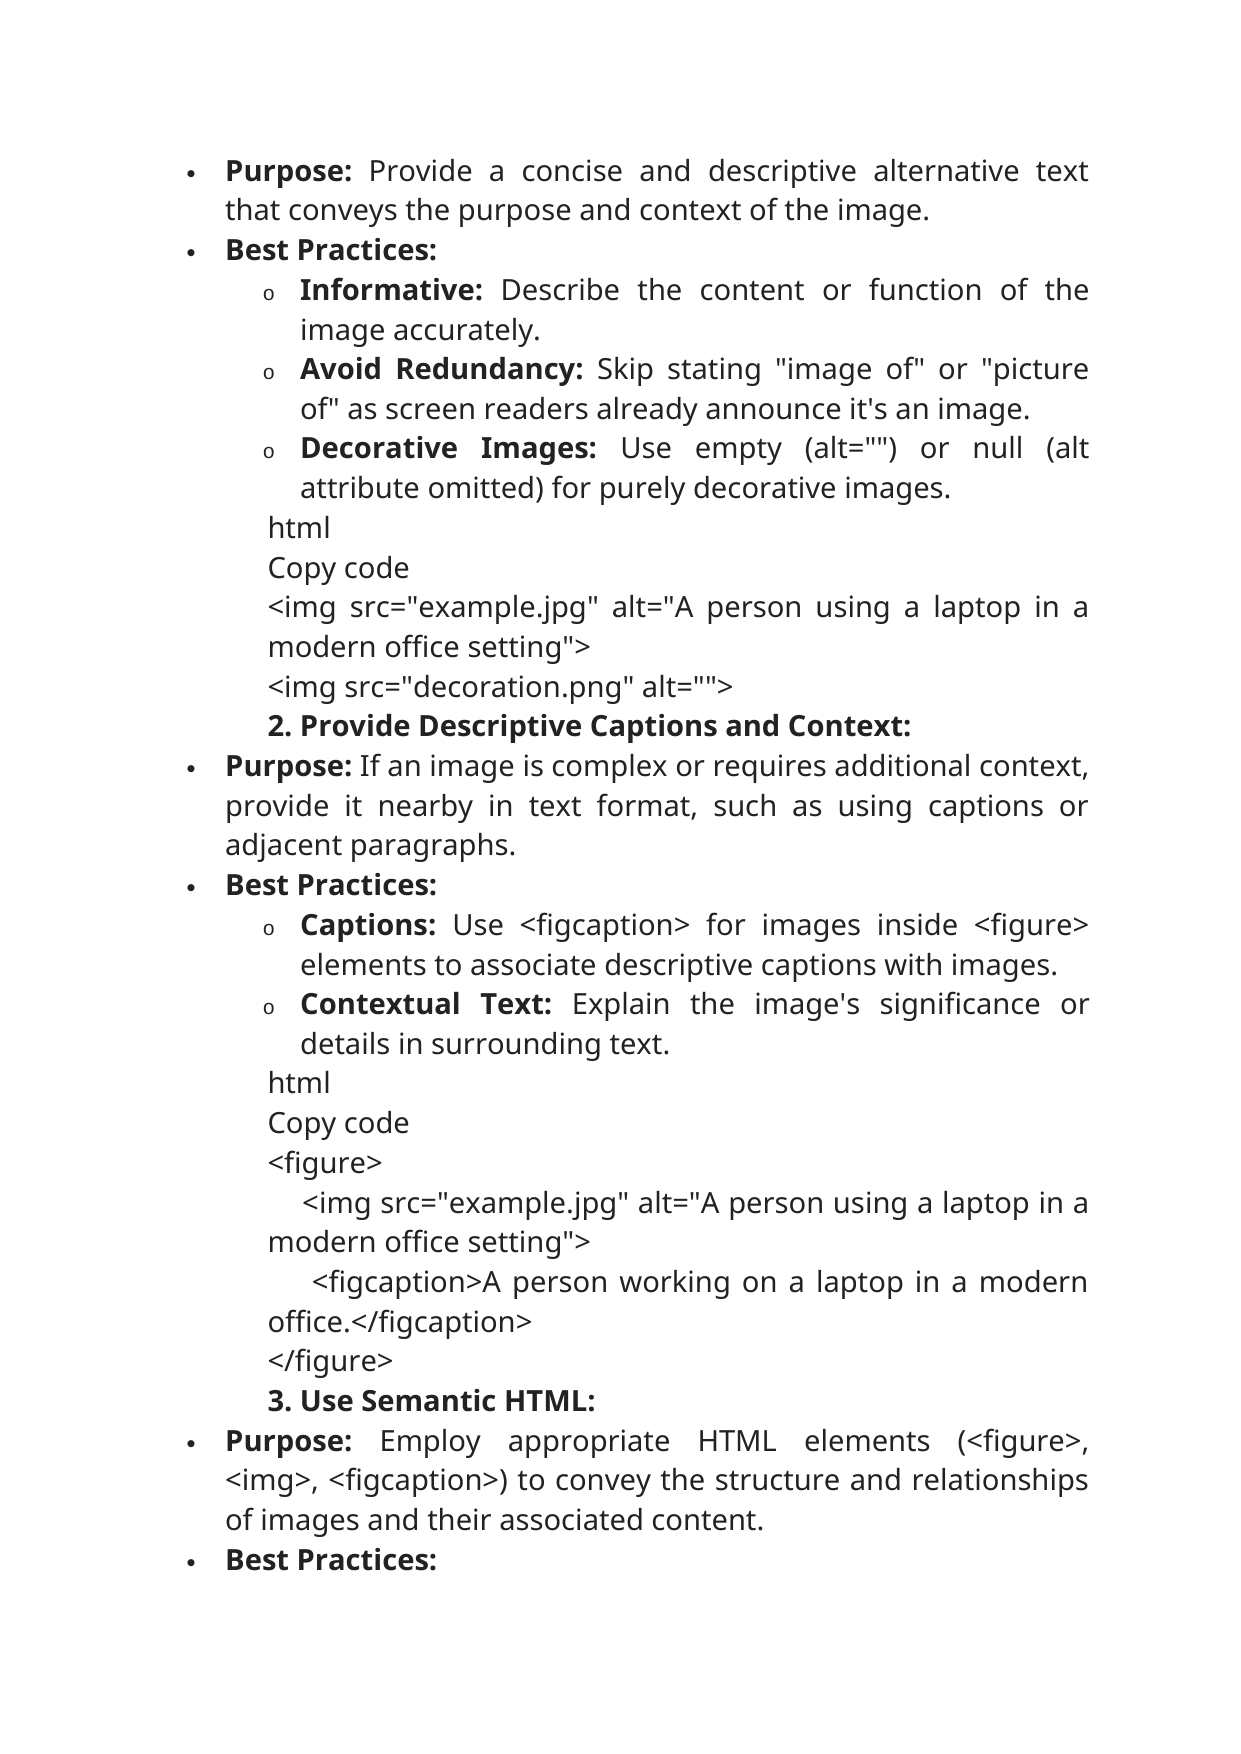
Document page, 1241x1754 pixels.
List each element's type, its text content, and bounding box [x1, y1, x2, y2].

list Purpose: Provide a concise and descriptive alternative text that conveys the purpose and context of the image. [187, 150, 1090, 229]
text html [267, 1063, 1090, 1102]
list Purpose: If an image is complex or requires additional context, provide it nearby in text format, such as using captions or adjacent paragraphs. [187, 745, 1090, 864]
text <figure> [267, 1142, 1090, 1182]
list Contextual Text: Explain the image's significance or details in surrounding text. [262, 983, 1090, 1063]
list Best Practices: [187, 229, 1090, 269]
text Copy code [267, 547, 1090, 587]
list Best Practices: [187, 1539, 1090, 1579]
list Captions: Use <figcaption> for images inside <figure> elements to associate descriptive captions with images. [262, 904, 1090, 983]
list Decorative Images: Use empty (alt="") or null (alt attribute omitted) for purely decorative images. [262, 428, 1090, 507]
list Purpose: Employ appropriate HTML elements (<figure>, <img>, <figcaption>) to convey the structure and relationships of images and their associated content. [187, 1420, 1090, 1539]
text <img src="decoration.png" alt=""> [267, 666, 1090, 706]
list Informative: Describe the content or function of the image accurately. [262, 269, 1090, 348]
text 3. Use Semantic HTML: [267, 1380, 1090, 1420]
text <figcaption>A person working on a laptop in a modern office.</figcaption> [267, 1261, 1090, 1341]
text </figure> [267, 1341, 1090, 1380]
text <img src="example.jpg" alt="A person using a laptop in a modern office setting"> [267, 587, 1090, 666]
text Copy code [267, 1102, 1090, 1142]
list Avoid Redundancy: Skip stating "image of" or "picture of" as screen readers already announce it's an image. [262, 348, 1090, 428]
text 2. Provide Descriptive Captions and Context: [267, 706, 1090, 745]
text <img src="example.jpg" alt="A person using a laptop in a modern office setting"> [267, 1182, 1090, 1261]
text html [267, 507, 1090, 547]
list Best Practices: [187, 864, 1090, 904]
